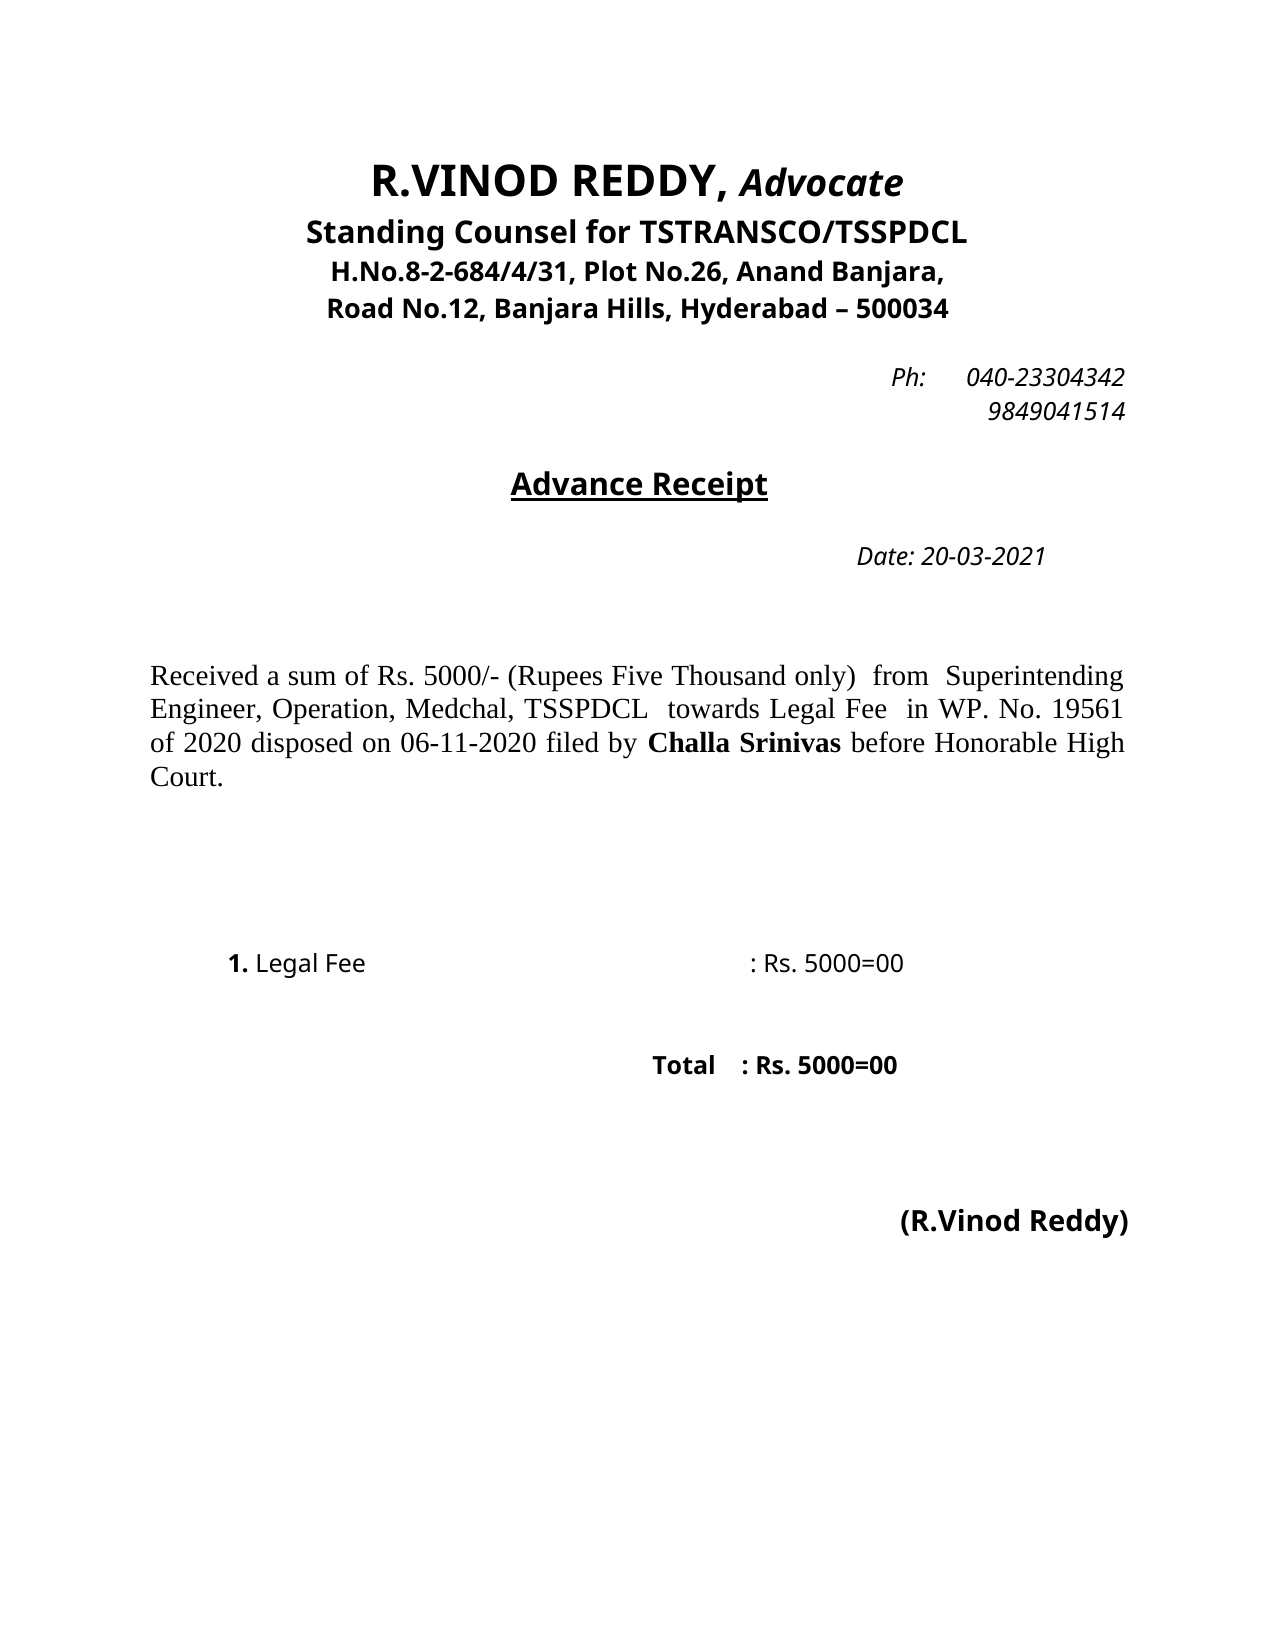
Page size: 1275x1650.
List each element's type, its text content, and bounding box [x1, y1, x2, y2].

text (R.Vinod Reddy) [677, 1201, 1128, 1240]
text Standing Counsel for TSTRANSCO/TSSPDCL [227, 209, 1047, 252]
text Received a sum of Rs. 5000/- (Rupees Five Thousand only) from Superintending Engineer, Operation, Medchal, TSSPDCL towards Legal Fee in WP. No. 19561 of 2020 disposed on 06-11-2020 filed by Challa Srinivas before Honorable High Court. [150, 658, 1125, 792]
text H.No.8-2-684/4/31, Plot No.26, Anand Banjara, [150, 252, 1125, 289]
list Legal Fee : Rs. 5000=00 [227, 945, 1010, 979]
text Road No.12, Banjara Hills, Hyderabad – 500034 [150, 289, 1125, 326]
text Advance Receipt [150, 462, 1128, 505]
text Ph: 040-23304342 [150, 360, 1125, 394]
text R.VINOD REDDY, Advocate [227, 150, 1047, 209]
text Total : Rs. 5000=00 [150, 1047, 1010, 1081]
text 9849041514 [150, 394, 1125, 428]
text Date: 20-03-2021 [227, 539, 1047, 573]
